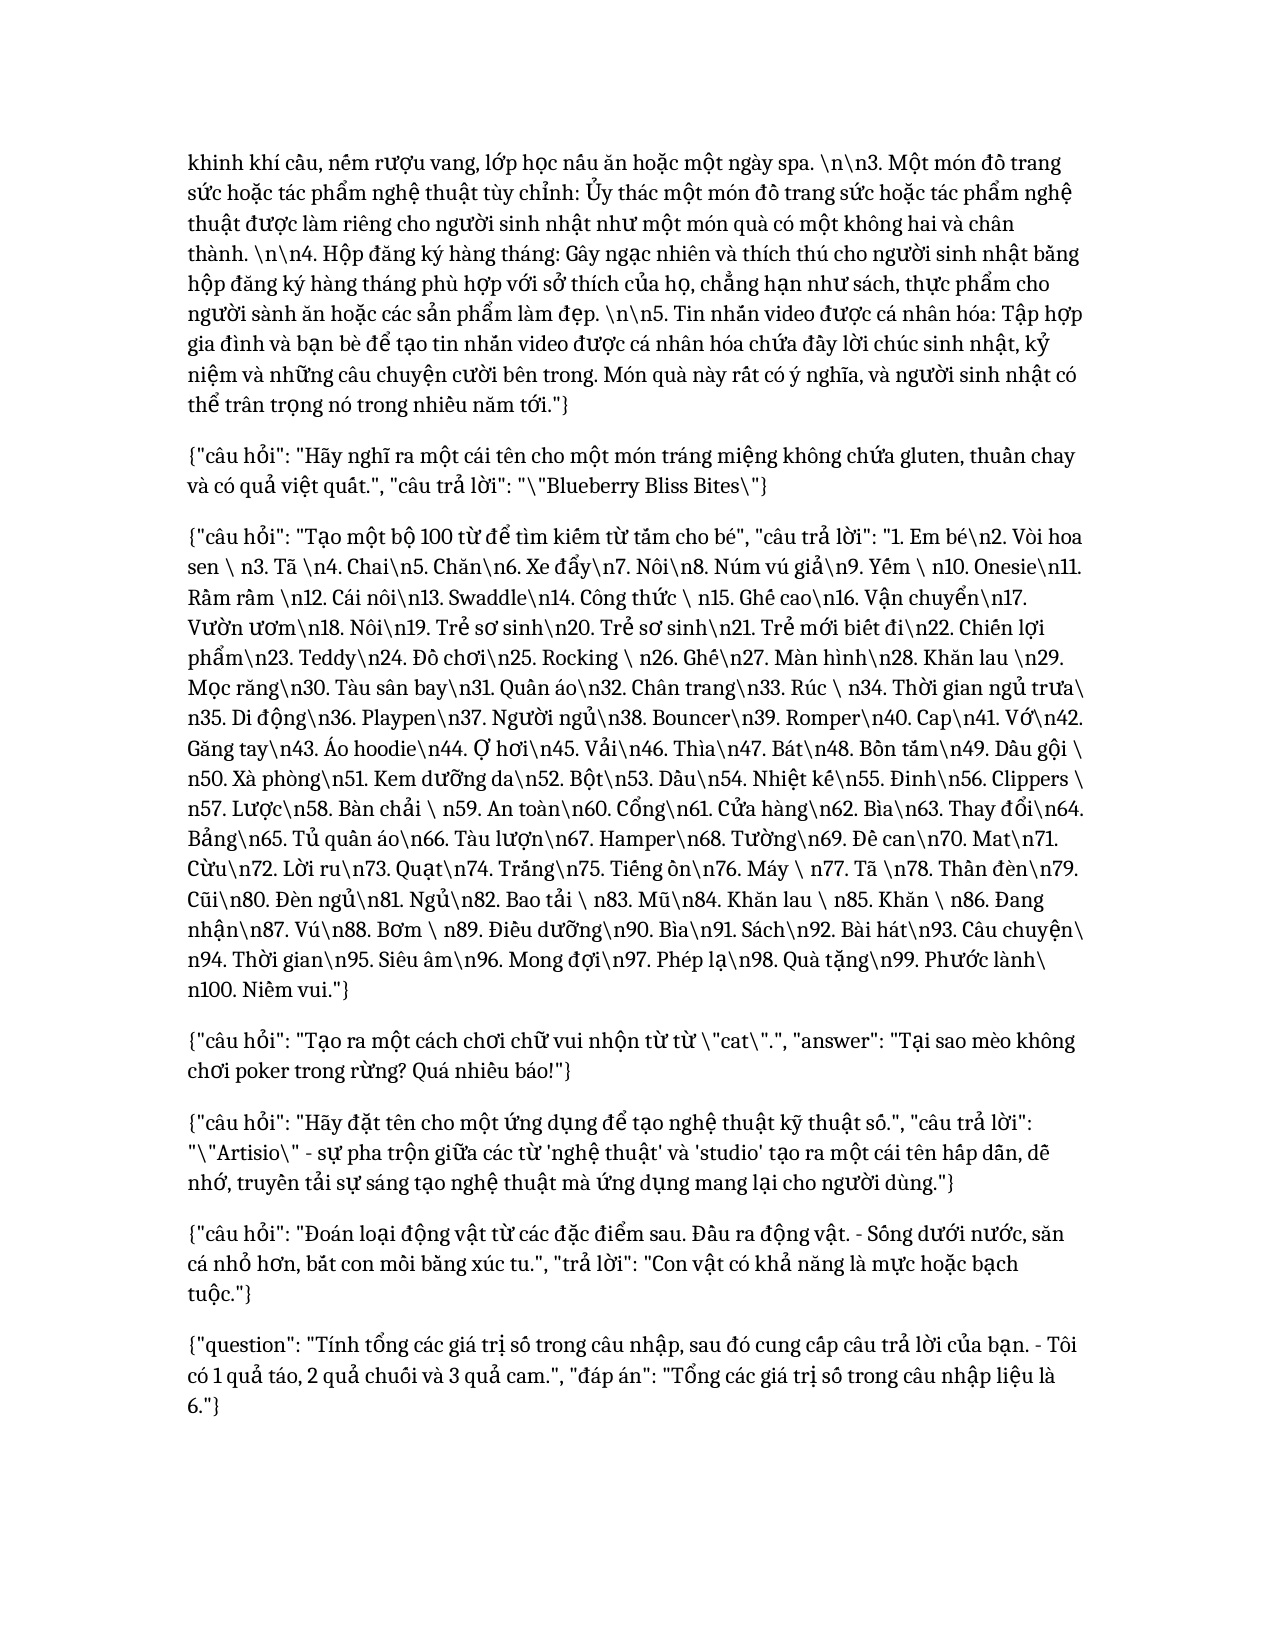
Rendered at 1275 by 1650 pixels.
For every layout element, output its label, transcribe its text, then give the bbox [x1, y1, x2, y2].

text {"câu hỏi": "Tạo ra một cách chơi chữ vui nhộn từ từ \"cat\".", "answer": "Tại sao mèo không chơi poker trong rừng? Quá nhiều báo!"} [187, 1028, 1087, 1085]
text {"câu hỏi": "Hãy nghĩ ra một cái tên cho một món tráng miệng không chứa gluten, thuần chay và có quả việt quất.", "câu trả lời": "\"Blueberry Bliss Bites\"} [187, 443, 1087, 499]
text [187, 150, 1087, 418]
text {"câu hỏi": "Tạo một bộ 100 từ để tìm kiếm từ tắm cho bé", "câu trả lời": "1. Em bé\n2. Vòi hoa sen \ n3. Tã \n4. Chai\n5. Chăn\n6. Xe đẩy\n7. Nôi\n8. Núm vú giả\n9. Yếm \ n10. Onesie\n11. Rầm rầm \n12. Cái nôi\n13. Swaddle\n14. Công thức \ n15. Ghế cao\n16. Vận chuyển\n17. Vườn ươm\n18. Nôi\n19. Trẻ sơ sinh\n20. Trẻ sơ sinh\n21. Trẻ mới biết đi\n22. Chiến lợi phẩm\n23. Teddy\n24. Đồ chơi\n25. Rocking \ n26. Ghế\n27. Màn hình\n28. Khăn lau \n29. Mọc răng\n30. Tàu sân bay\n31. Quần áo\n32. Chân trang\n33. Rúc \ n34. Thời gian ngủ trưa\n35. Di động\n36. Playpen\n37. Người ngủ\n38. Bouncer\n39. Romper\n40. Cap\n41. Vớ\n42. Găng tay\n43. Áo hoodie\n44. Ợ hơi\n45. Vải\n46. Thìa\n47. Bát\n48. Bồn tắm\n49. Dầu gội \ n50. Xà phòng\n51. Kem dưỡng da\n52. Bột\n53. Dầu\n54. Nhiệt kế\n55. Đinh\n56. Clippers \ n57. Lược\n58. Bàn chải \ n59. An toàn\n60. Cổng\n61. Cửa hàng\n62. Bìa\n63. Thay đổi\n64. Bảng\n65. Tủ quần áo\n66. Tàu lượn\n67. Hamper\n68. Tường\n69. Đề can\n70. Mat\n71. Cừu\n72. Lời ru\n73. Quạt\n74. Trắng\n75. Tiếng ồn\n76. Máy \ n77. Tã \n78. Thần đèn\n79. Cũi\n80. Đèn ngủ\n81. Ngủ\n82. Bao tải \ n83. Mũ\n84. Khăn lau \ n85. Khăn \ n86. Đang nhận\n87. Vú\n88. Bơm \ n89. Điều dưỡng\n90. Bìa\n91. Sách\n92. Bài hát\n93. Câu chuyện\n94. Thời gian\n95. Siêu âm\n96. Mong đợi\n97. Phép lạ\n98. Quà tặng\n99. Phước lành\n100. Niềm vui."} [187, 524, 1087, 1003]
text {"question": "Tính tổng các giá trị số trong câu nhập, sau đó cung cấp câu trả lời của bạn. - Tôi có 1 quả táo, 2 quả chuối và 3 quả cam.", "đáp án": "Tổng các giá trị số trong câu nhập liệu là 6."} [187, 1332, 1087, 1419]
text {"câu hỏi": "Đoán loại động vật từ các đặc điểm sau. Đầu ra động vật. - Sống dưới nước, săn cá nhỏ hơn, bắt con mồi bằng xúc tu.", "trả lời": "Con vật có khả năng là mực hoặc bạch tuộc."} [187, 1221, 1087, 1308]
text {"câu hỏi": "Hãy đặt tên cho một ứng dụng để tạo nghệ thuật kỹ thuật số.", "câu trả lời": "\"Artisio\" - sự pha trộn giữa các từ 'nghệ thuật' và 'studio' tạo ra một cái tên hấp dẫn, dễ nhớ, truyền tải sự sáng tạo nghệ thuật mà ứng dụng mang lại cho người dùng."} [187, 1109, 1087, 1196]
